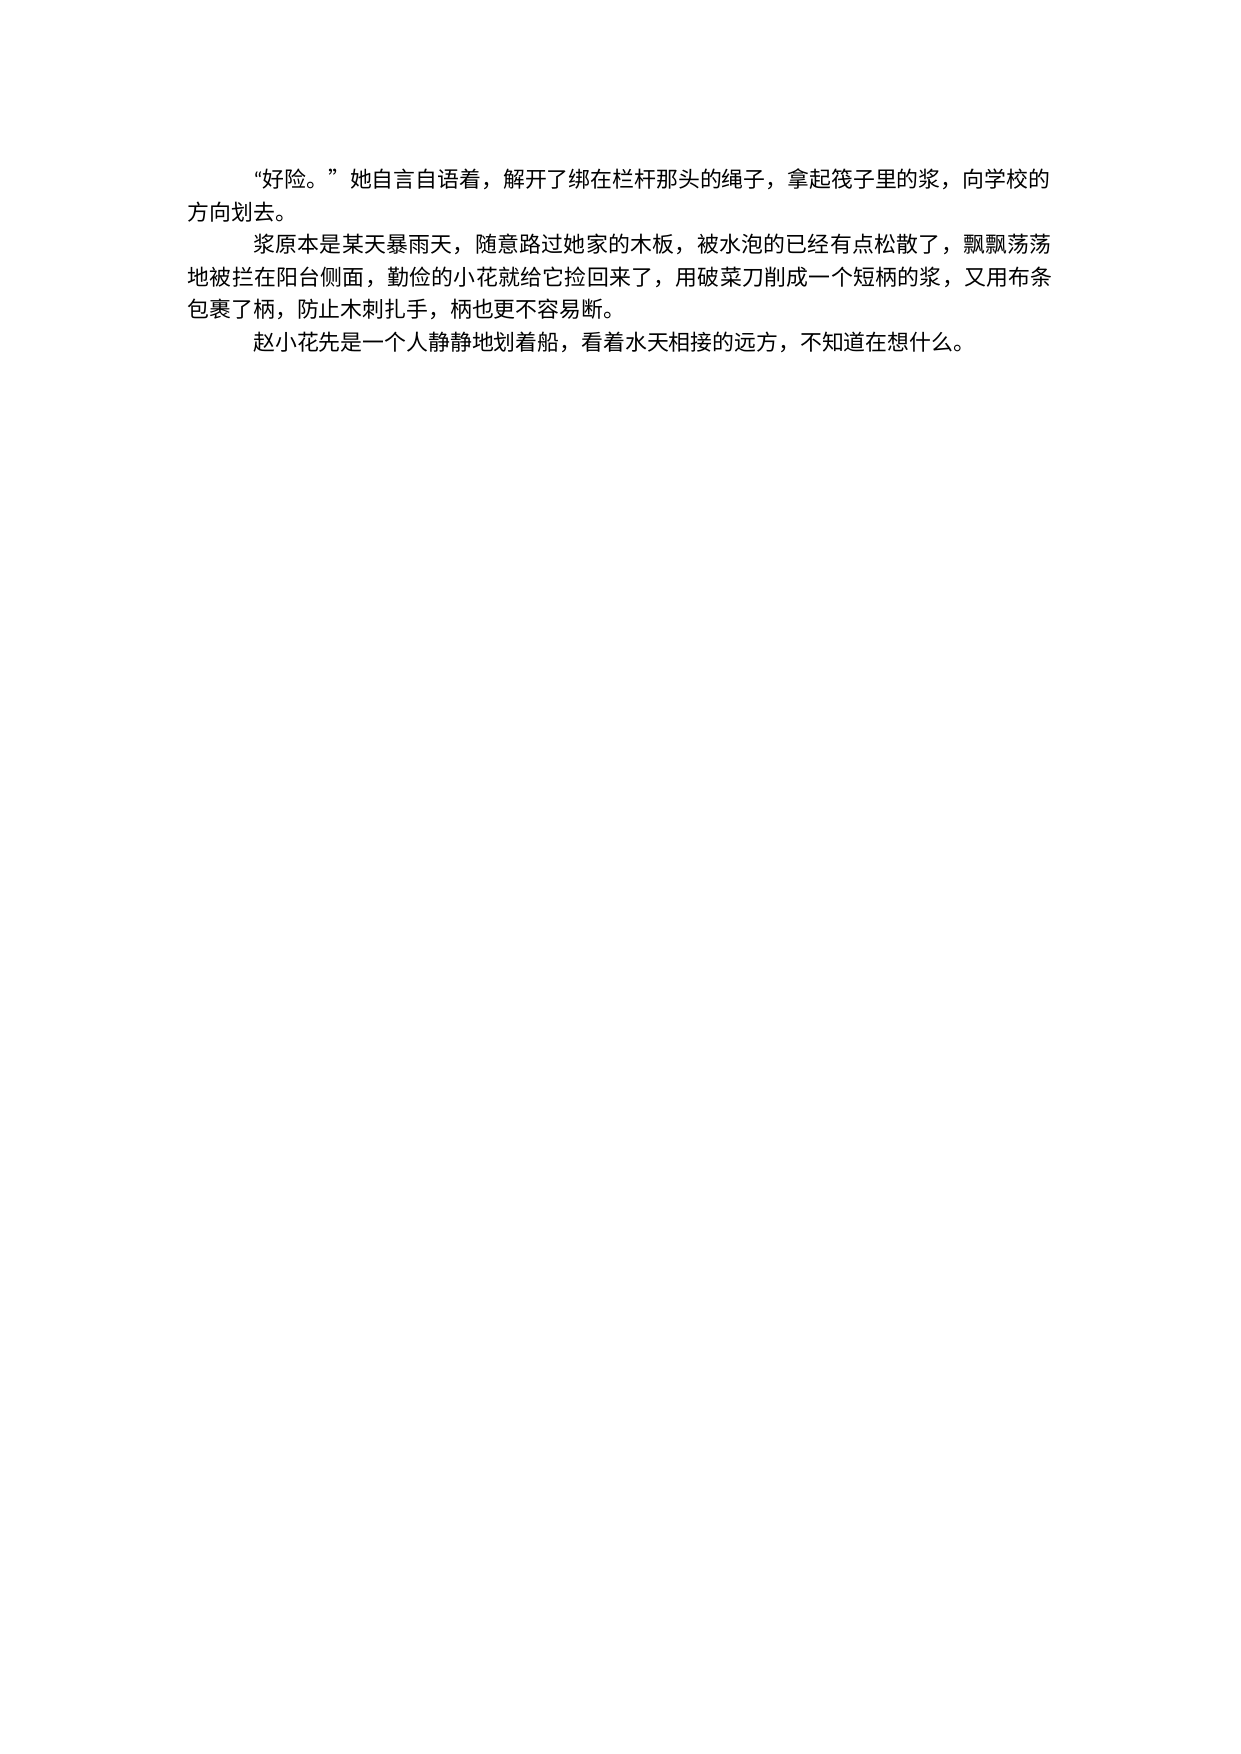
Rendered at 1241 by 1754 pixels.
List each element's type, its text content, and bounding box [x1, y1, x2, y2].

list 浆原本是某天暴雨天，随意路过她家的木板，被水泡的已经有点松散了，飘飘荡荡地被拦在阳台侧面，勤俭的小花就给它捡回来了，用破菜刀削成一个短柄的浆，又用布条包裹了柄，防止木刺扎手，柄也更不容易断。 [187, 227, 1053, 324]
list 赵小花先是一个人静静地划着船，看着水天相接的远方，不知道在想什么。 [187, 324, 1053, 357]
list “好险。”她自言自语着，解开了绑在栏杆那头的绳子，拿起筏子里的浆，向学校的方向划去。 [187, 162, 1053, 227]
